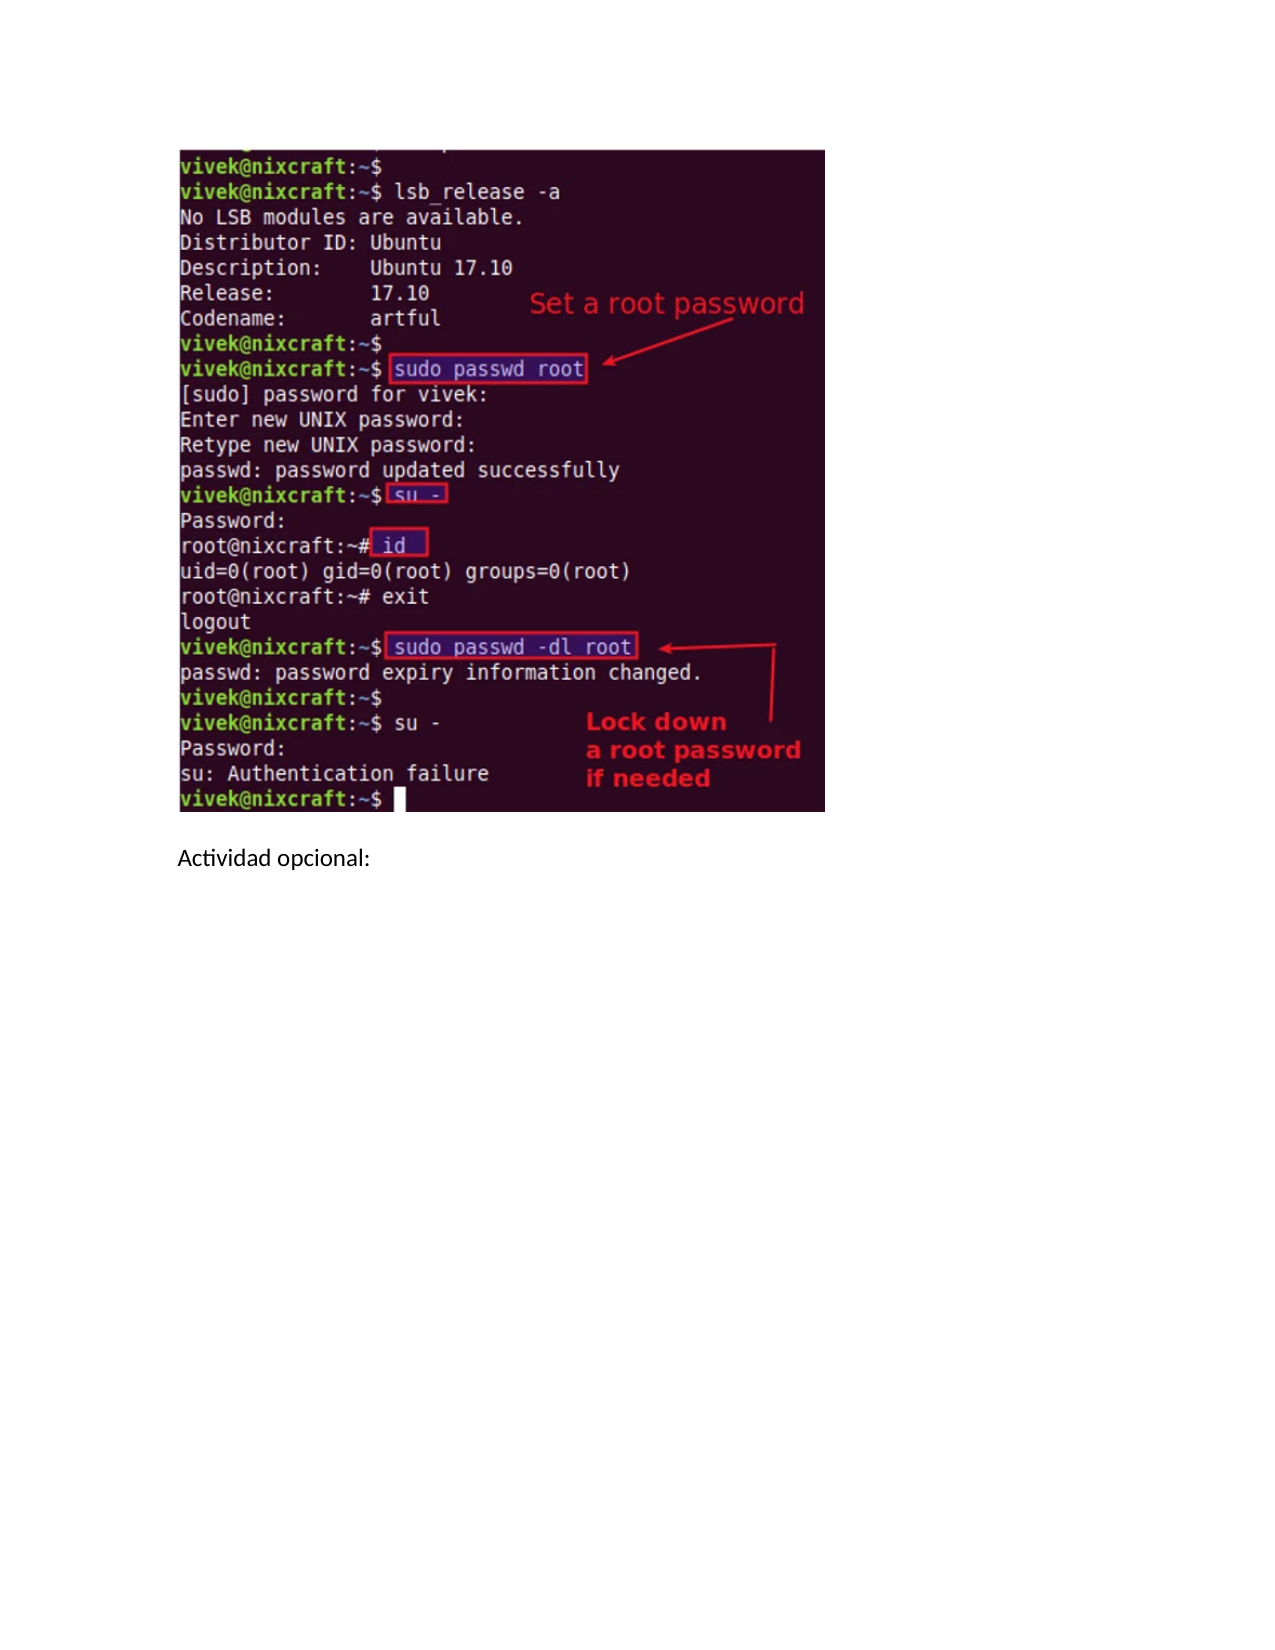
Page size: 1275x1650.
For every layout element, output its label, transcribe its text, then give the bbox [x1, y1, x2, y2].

picture [177, 147, 825, 812]
text Actividad opcional: [177, 842, 1098, 872]
